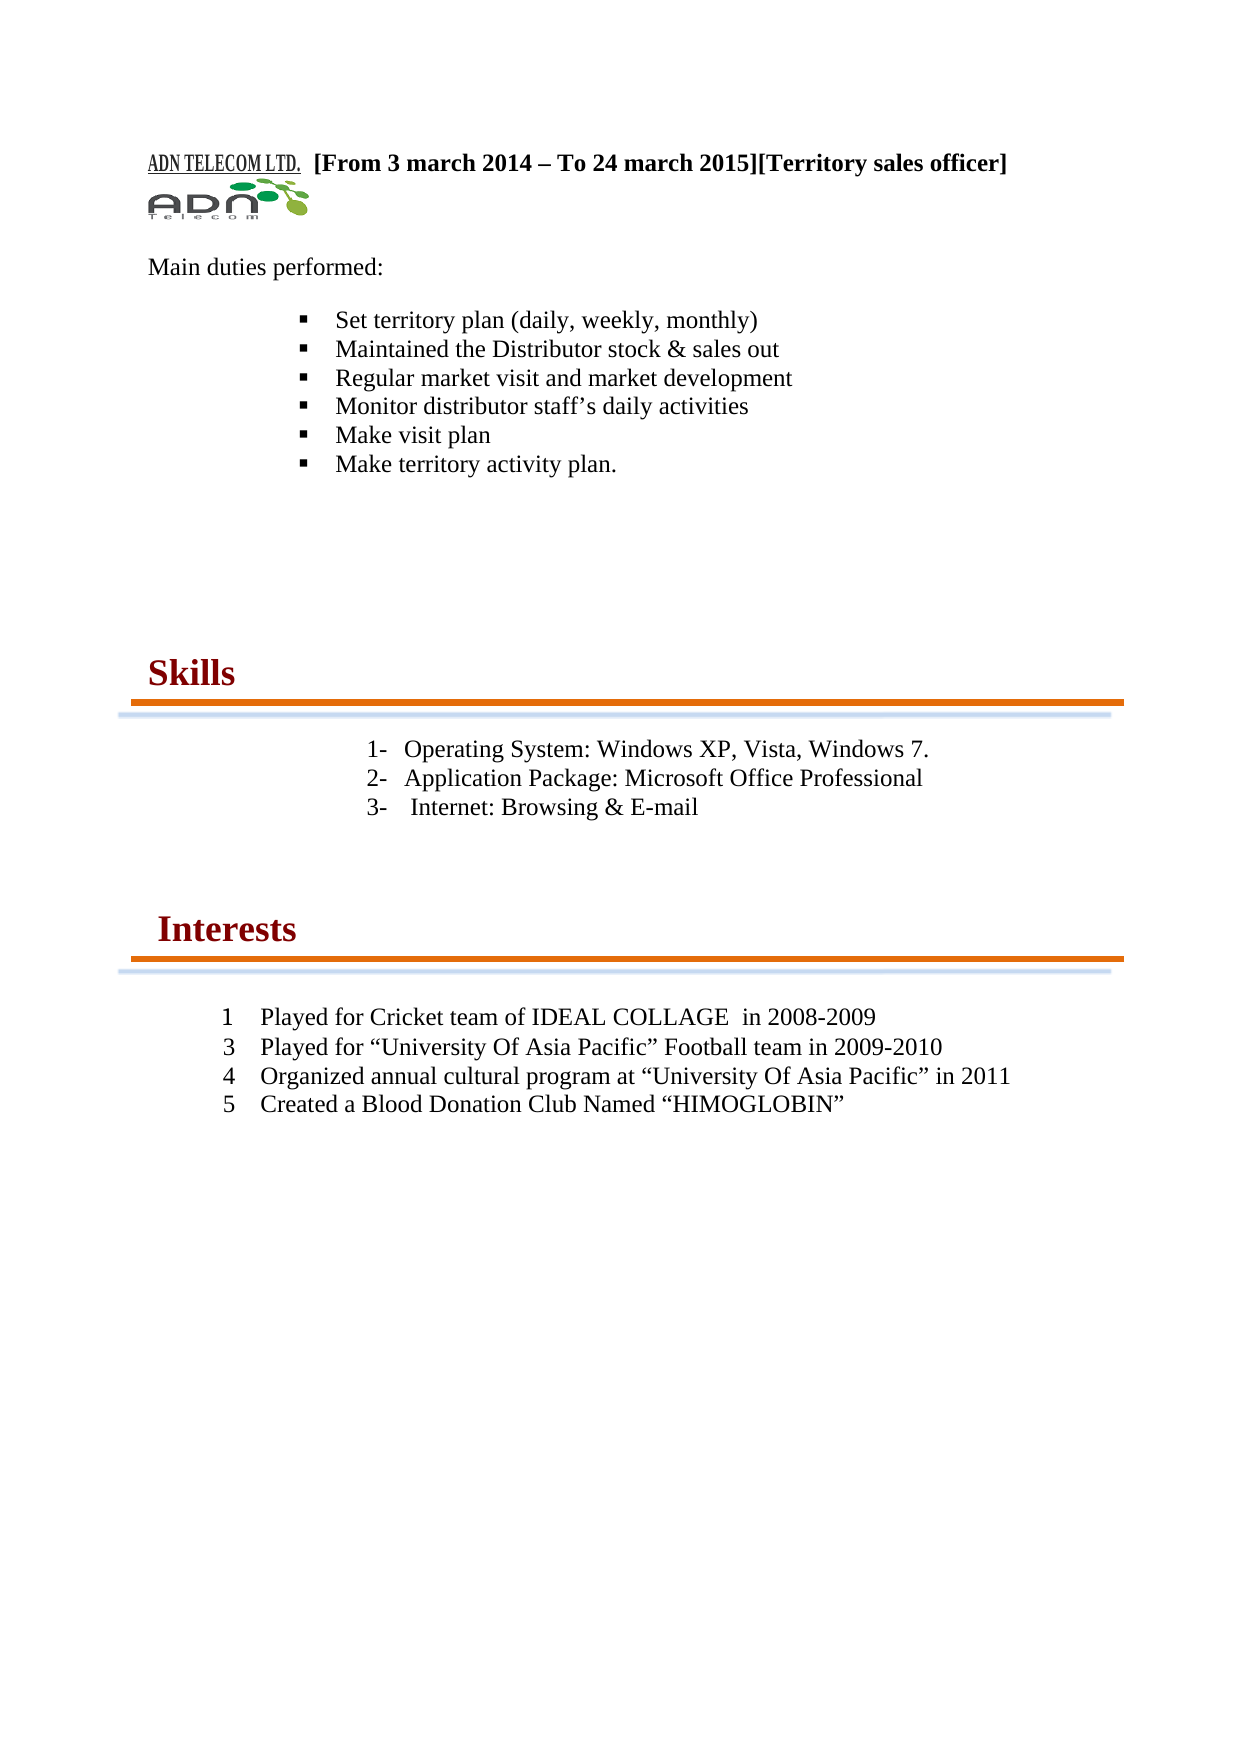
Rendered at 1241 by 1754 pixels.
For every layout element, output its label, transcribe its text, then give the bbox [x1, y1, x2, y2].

text 5 Created a Blood Donation Club Named “HIMOGLOBIN” [148, 1089, 1033, 1118]
list Internet: Browsing & E-mail [366, 792, 1033, 820]
text ADN TELECOM LTD. [From 3 march 2014 – To 24 march 2015][Territory sales officer] [148, 148, 1033, 177]
text Skills [148, 650, 1033, 693]
text Main duties performed: [148, 252, 1033, 281]
list Maintained the Distributor stock & sales out [298, 334, 1033, 363]
list Make territory activity plan. [298, 449, 1033, 478]
list Set territory plan (daily, weekly, monthly) [298, 305, 1033, 334]
text Interests [148, 907, 1033, 950]
list Application Package: Microsoft Office Professional [366, 763, 1033, 792]
list Operating System: Windows XP, Vista, Windows 7. [366, 734, 1033, 763]
list Monitor distributor staff’s daily activities [298, 391, 1033, 420]
list Regular market visit and market development [298, 363, 1033, 391]
picture [147, 177, 320, 224]
text 4 Organized annual cultural program at “University Of Asia Pacific” in 2011 [148, 1061, 1033, 1089]
text 3 Played for “University Of Asia Pacific” Football team in 2009-2010 [148, 1032, 1033, 1061]
list Make visit plan [298, 420, 1033, 449]
list Played for Cricket team of IDEAL COLLAGE in 2008-2009 [223, 1002, 1033, 1032]
